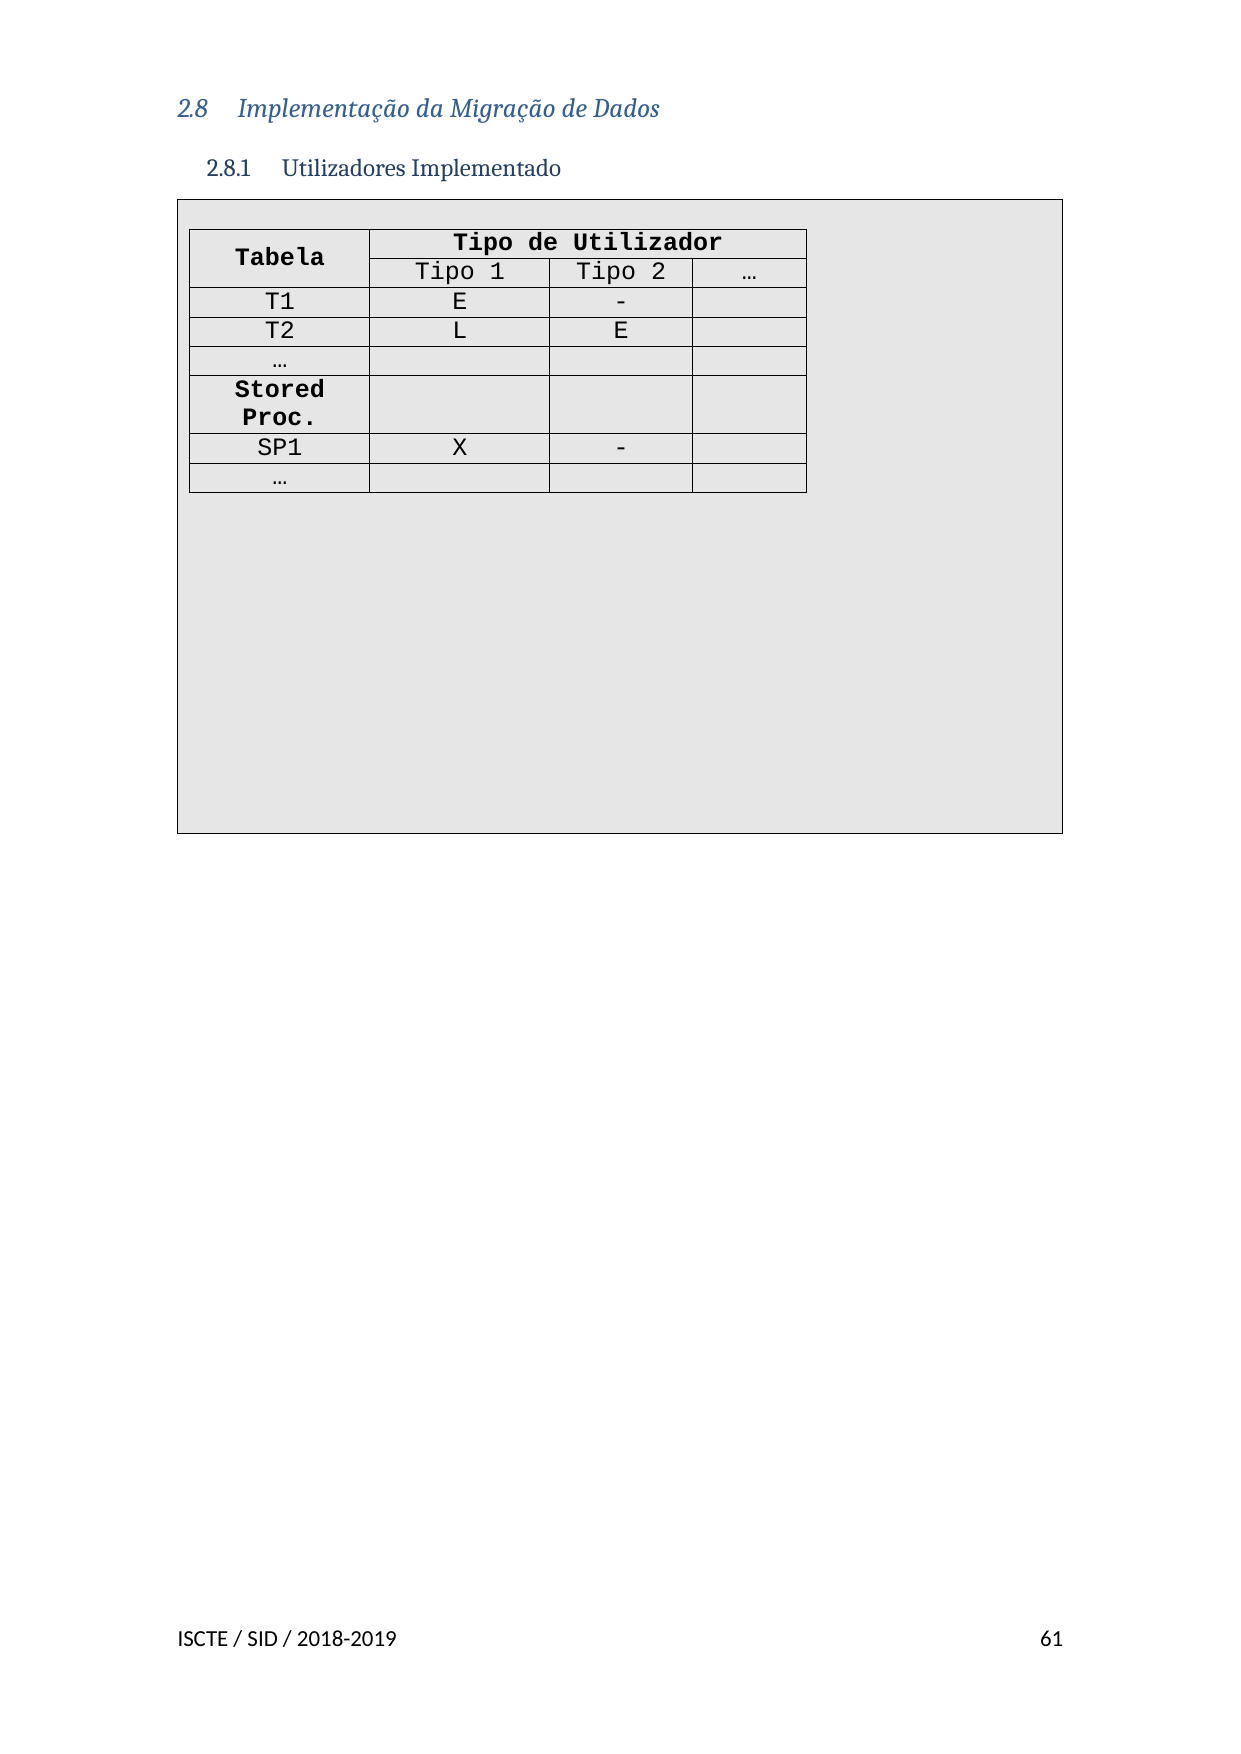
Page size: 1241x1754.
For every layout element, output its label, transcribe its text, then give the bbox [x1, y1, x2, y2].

subtitle Implementação da Migração de Dados [177, 93, 1063, 124]
table_header [178, 200, 1062, 833]
subtitle Utilizadores Implementado [207, 153, 1063, 182]
